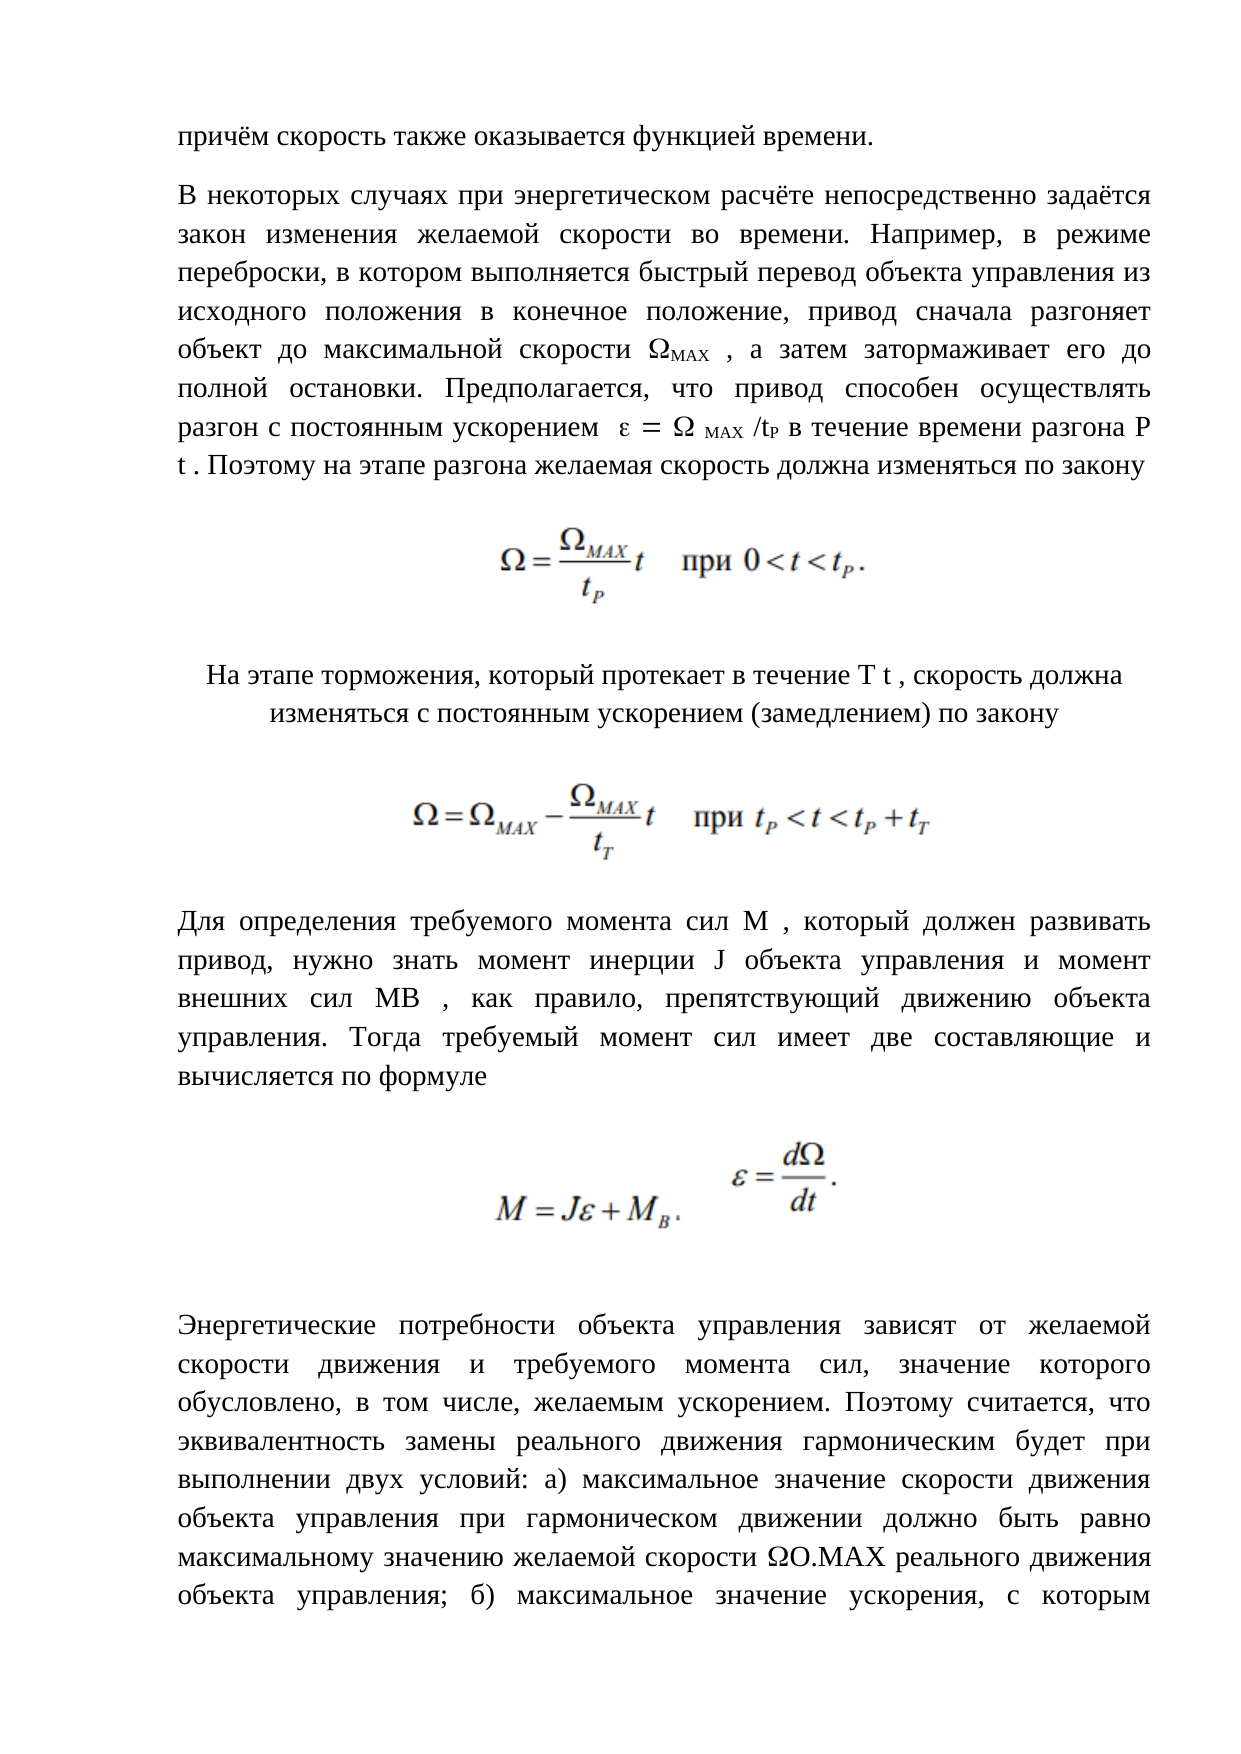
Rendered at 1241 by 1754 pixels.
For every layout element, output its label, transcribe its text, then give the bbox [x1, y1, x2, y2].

picture [479, 1177, 708, 1230]
picture [461, 506, 868, 632]
text Для определения требуемого момента сил M , который должен развивать привод, нужно знать момент инерции J объекта управления и момент внешних сил MВ , как правило, препятствующий движению объекта управления. Тогда требуемый момент сил имеет две составляющие и вычисляется по формуле [177, 903, 1152, 1091]
picture [713, 1117, 849, 1230]
text На этапе торможения, который протекает в течение T t , скорость должна изменяться с постоянным ускорением (замедлением) по закону [177, 657, 1152, 729]
picture [379, 755, 950, 879]
text В некоторых случаях при энергетическом расчёте непосредственно задаётся закон изменения желаемой скорости во времени. Например, в режиме переброски, в котором выполняется быстрый перевод объекта управления из исходного положения в конечное положение, привод сначала разгоняет объект до максимальной скорости MAX , а затем затормаживает его до полной остановки. Предполагается, что привод способен осуществлять разгон с постоянным ускорением MAX /tP в течение времени разгона P t . Поэтому на этапе разгона желаемая скорость должна изменяться по закону [177, 177, 1152, 481]
text причём скорость также оказывается функцией времени. [177, 118, 1152, 152]
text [177, 1307, 1152, 1611]
